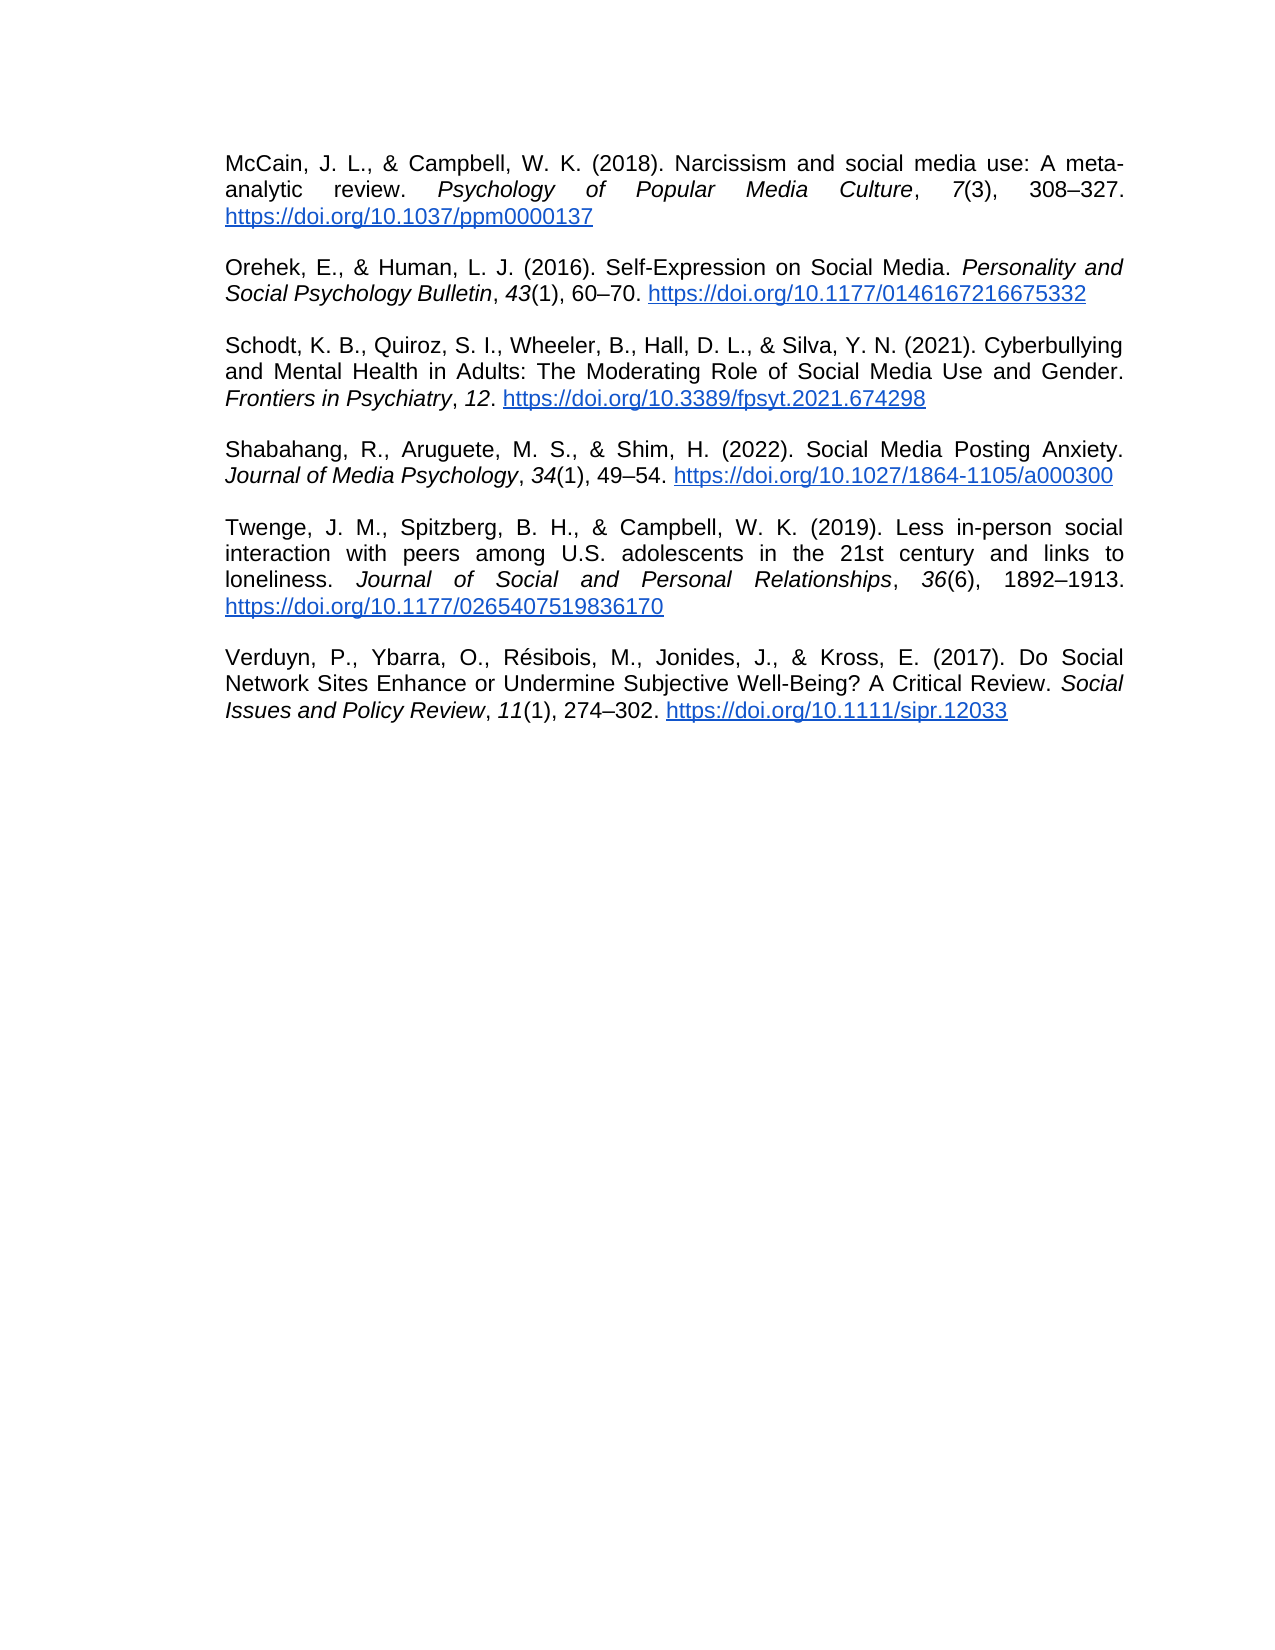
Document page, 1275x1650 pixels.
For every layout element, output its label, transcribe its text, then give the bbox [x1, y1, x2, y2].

text Twenge, J. M., Spitzberg, B. H., & Campbell, W. K. (2019). Less in-person social interaction with peers among U.S. adolescents in the 21st century and links to loneliness. Journal of Social and Personal Relationships, 36(6), 1892–1913. https://doi.org/10.1177/0265407519836170 [225, 513, 1125, 619]
text Shabahang, R., Aruguete, M. S., & Shim, H. (2022). Social Media Posting Anxiety. Journal of Media Psychology, 34(1), 49–54. https://doi.org/10.1027/1864-1105/a000300 [225, 436, 1125, 488]
text McCain, J. L., & Campbell, W. K. (2018). Narcissism and social media use: A meta-analytic review. Psychology of Popular Media Culture, 7(3), 308–327. https://doi.org/10.1037/ppm0000137 [225, 150, 1125, 229]
text Verduyn, P., Ybarra, O., Résibois, M., Jonides, J., & Kross, E. (2017). Do Social Network Sites Enhance or Undermine Subjective Well-Being? A Critical Review. Social Issues and Policy Review, 11(1), 274–302. https://doi.org/10.1111/sipr.12033 [225, 644, 1125, 723]
text Schodt, K. B., Quiroz, S. I., Wheeler, B., Hall, D. L., & Silva, Y. N. (2021). Cyberbullying and Mental Health in Adults: The Moderating Role of Social Media Use and Gender. Frontiers in Psychiatry, 12. https://doi.org/10.3389/fpsyt.2021.674298 [225, 332, 1125, 411]
text Orehek, E., & Human, L. J. (2016). Self-Expression on Social Media. Personality and Social Psychology Bulletin, 43(1), 60–70. https://doi.org/10.1177/0146167216675332 [225, 254, 1125, 307]
